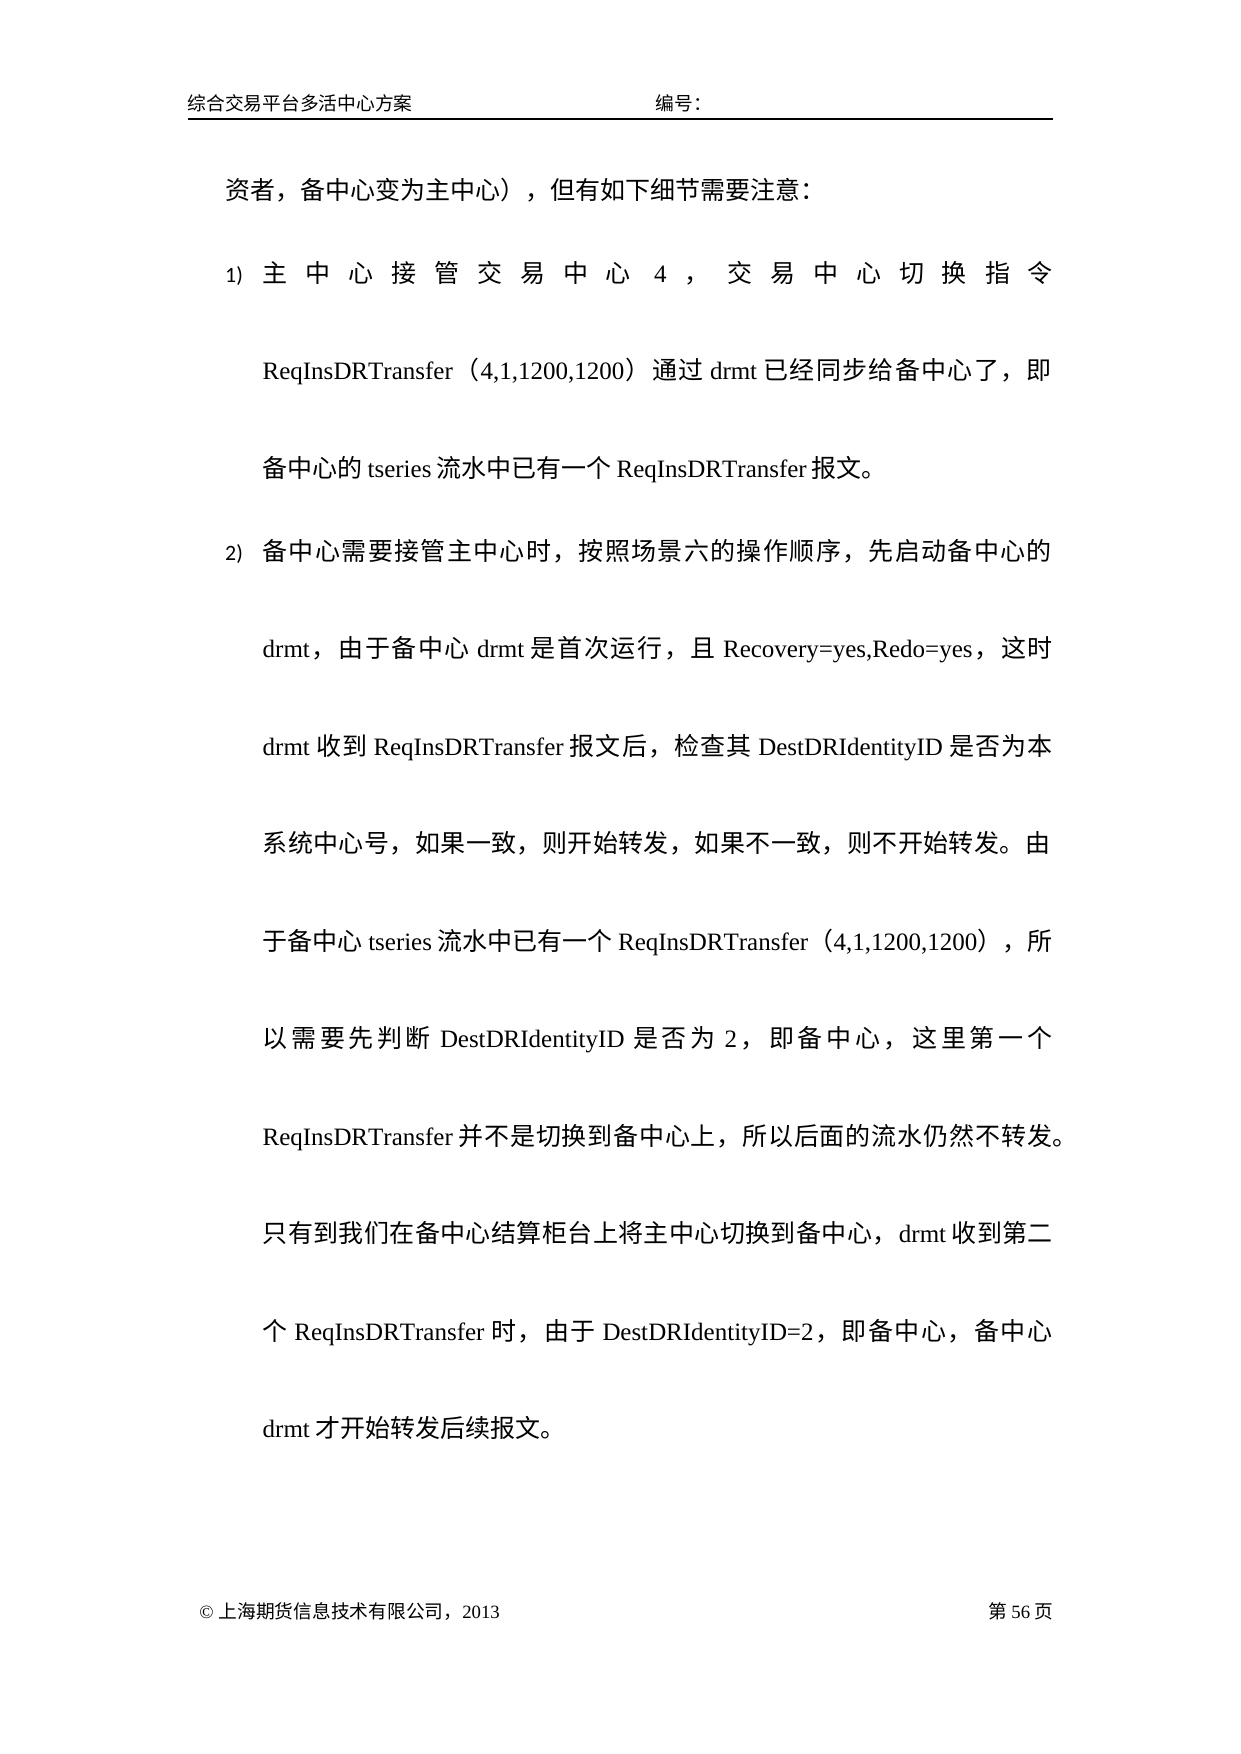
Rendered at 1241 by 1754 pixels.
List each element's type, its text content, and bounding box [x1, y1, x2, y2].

list 主中心接管交易中心4，交易中心切换指令ReqInsDRTransfer（4,1,1200,1200）通过drmt已经同步给备中心了，即备中心的tseries流水中已有一个ReqInsDRTransfer报文。 [225, 239, 1053, 499]
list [225, 156, 1053, 221]
list 备中心需要接管主中心时，按照场景六的操作顺序，先启动备中心的drmt，由于备中心drmt是首次运行，且Recovery=yes,Redo=yes，这时drmt收到ReqInsDRTransfer报文后，检查其DestDRIdentityID是否为本系统中心号，如果一致，则开始转发，如果不一致，则不开始转发。由于备中心tseries流水中已有一个ReqInsDRTransfer（4,1,1200,1200），所以需要先判断DestDRIdentityID是否为2，即备中心，这里第一个ReqInsDRTransfer并不是切换到备中心上，所以后面的流水仍然不转发。只有到我们在备中心结算柜台上将主中心切换到备中心，drmt收到第二个ReqInsDRTransfer时，由于DestDRIdentityID=2，即备中心，备中心drmt才开始转发后续报文。 [225, 517, 1053, 1459]
